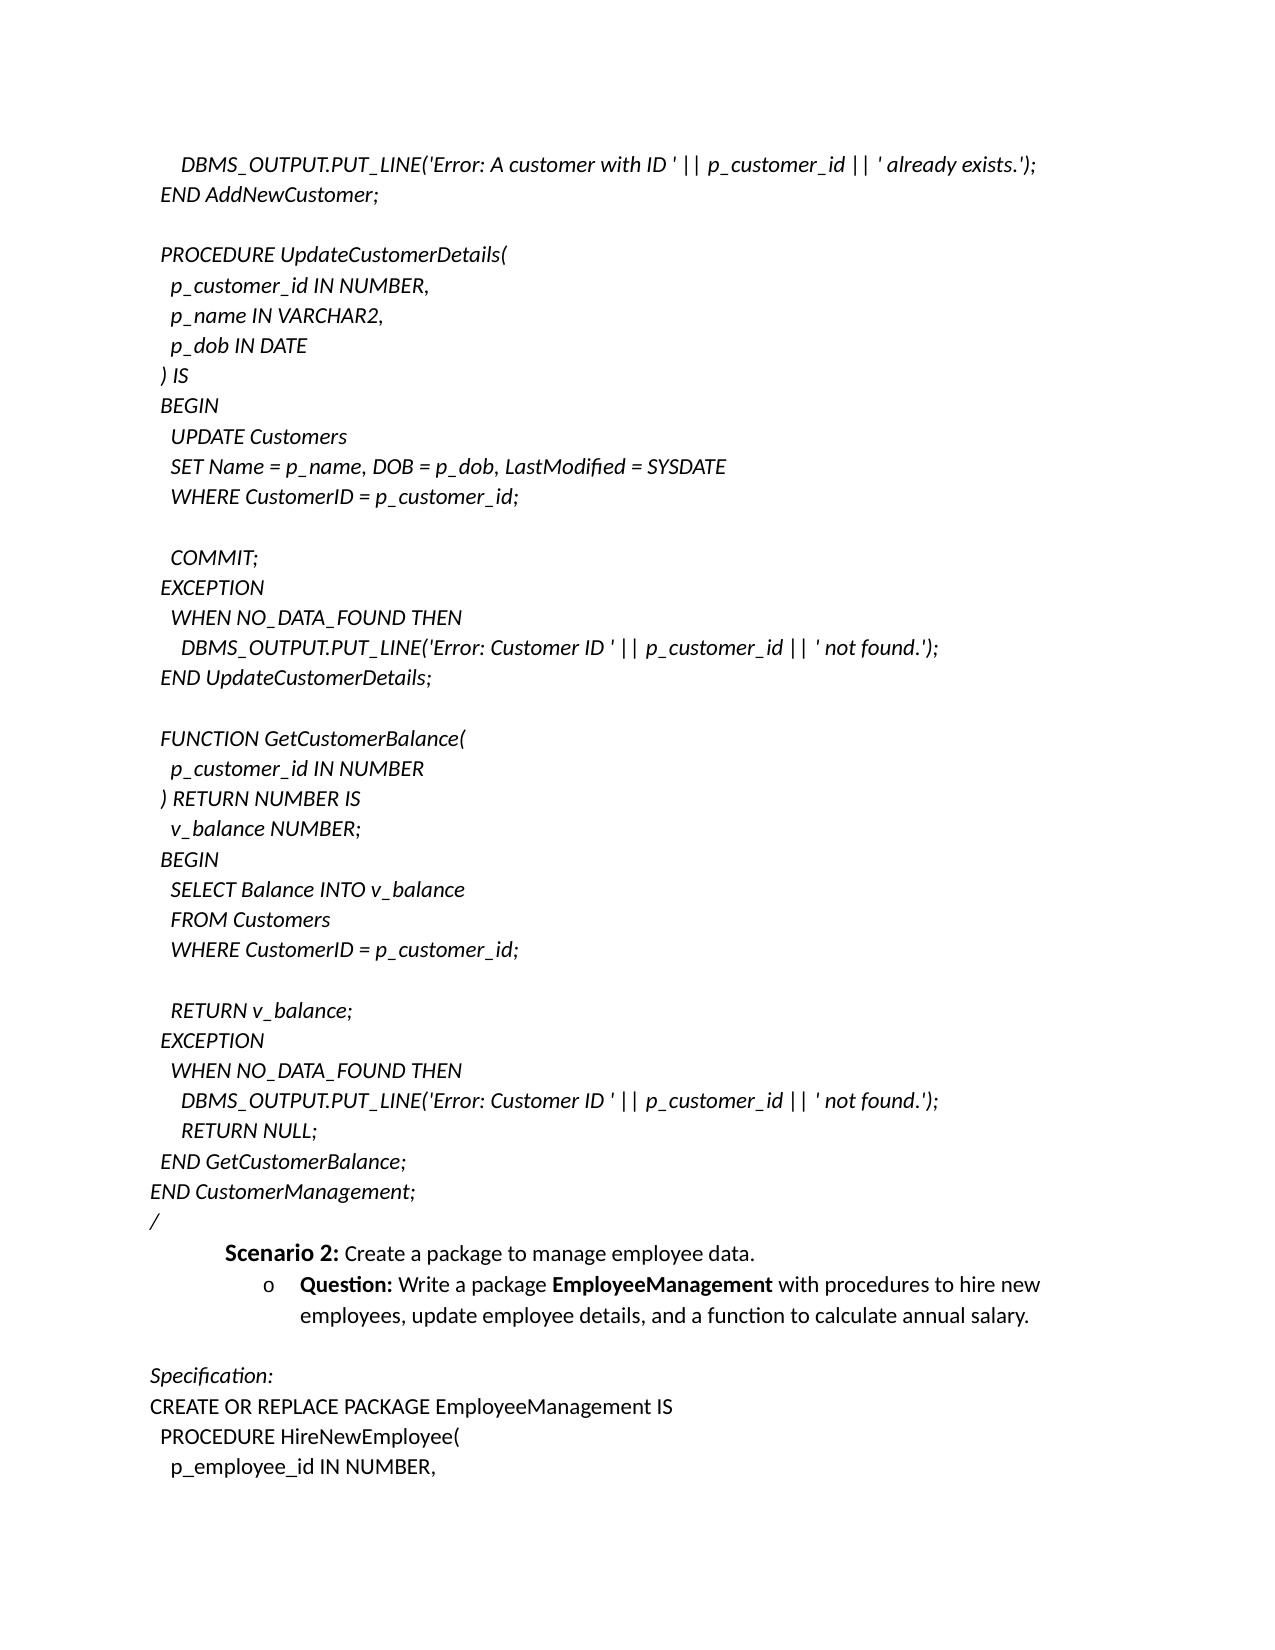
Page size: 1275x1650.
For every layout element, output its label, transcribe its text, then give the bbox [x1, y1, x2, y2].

list Question: Write a package EmployeeManagement with procedures to hire new employees, update employee details, and a function to calculate annual salary. [262, 1270, 1125, 1329]
text FUNCTION GetCustomerBalance( [150, 724, 1125, 752]
text ) IS [150, 361, 1125, 389]
text DBMS_OUTPUT.PUT_LINE('Error: Customer ID ' || p_customer_id || ' not found.'); [150, 1086, 1125, 1114]
text RETURN v_balance; [150, 996, 1125, 1024]
text EXCEPTION [150, 1026, 1125, 1054]
text p_name IN VARCHAR2, [150, 301, 1125, 329]
text Scenario 2: Create a package to manage employee data. [225, 1237, 1125, 1268]
text DBMS_OUTPUT.PUT_LINE('Error: Customer ID ' || p_customer_id || ' not found.'); [150, 633, 1125, 661]
text Specification: [150, 1362, 1125, 1389]
text PROCEDURE UpdateCustomerDetails( [150, 241, 1125, 269]
text END UpdateCustomerDetails; [150, 663, 1125, 692]
text p_employee_id IN NUMBER, [150, 1452, 1125, 1480]
text WHERE CustomerID = p_customer_id; [150, 935, 1125, 963]
text p_customer_id IN NUMBER [150, 754, 1125, 782]
text RETURN NULL; [150, 1117, 1125, 1145]
text EXCEPTION [150, 573, 1125, 601]
text BEGIN [150, 845, 1125, 873]
text ) RETURN NUMBER IS [150, 784, 1125, 812]
text v_balance NUMBER; [150, 814, 1125, 843]
text END GetCustomerBalance; [150, 1147, 1125, 1175]
text END AddNewCustomer; [150, 180, 1125, 208]
text UPDATE Customers [150, 422, 1125, 450]
text WHEN NO_DATA_FOUND THEN [150, 603, 1125, 631]
text CREATE OR REPLACE PACKAGE EmployeeManagement IS [150, 1392, 1125, 1420]
text FROM Customers [150, 905, 1125, 933]
text PROCEDURE HireNewEmployee( [150, 1422, 1125, 1450]
text DBMS_OUTPUT.PUT_LINE('Error: A customer with ID ' || p_customer_id || ' already exists.'); [150, 150, 1125, 178]
text WHEN NO_DATA_FOUND THEN [150, 1056, 1125, 1084]
text SET Name = p_name, DOB = p_dob, LastModified = SYSDATE [150, 452, 1125, 480]
text WHERE CustomerID = p_customer_id; [150, 482, 1125, 510]
text SELECT Balance INTO v_balance [150, 875, 1125, 903]
text BEGIN [150, 392, 1125, 420]
text COMMIT; [150, 543, 1125, 571]
text / [150, 1207, 1125, 1235]
text p_dob IN DATE [150, 331, 1125, 359]
text END CustomerManagement; [150, 1177, 1125, 1205]
text p_customer_id IN NUMBER, [150, 271, 1125, 299]
